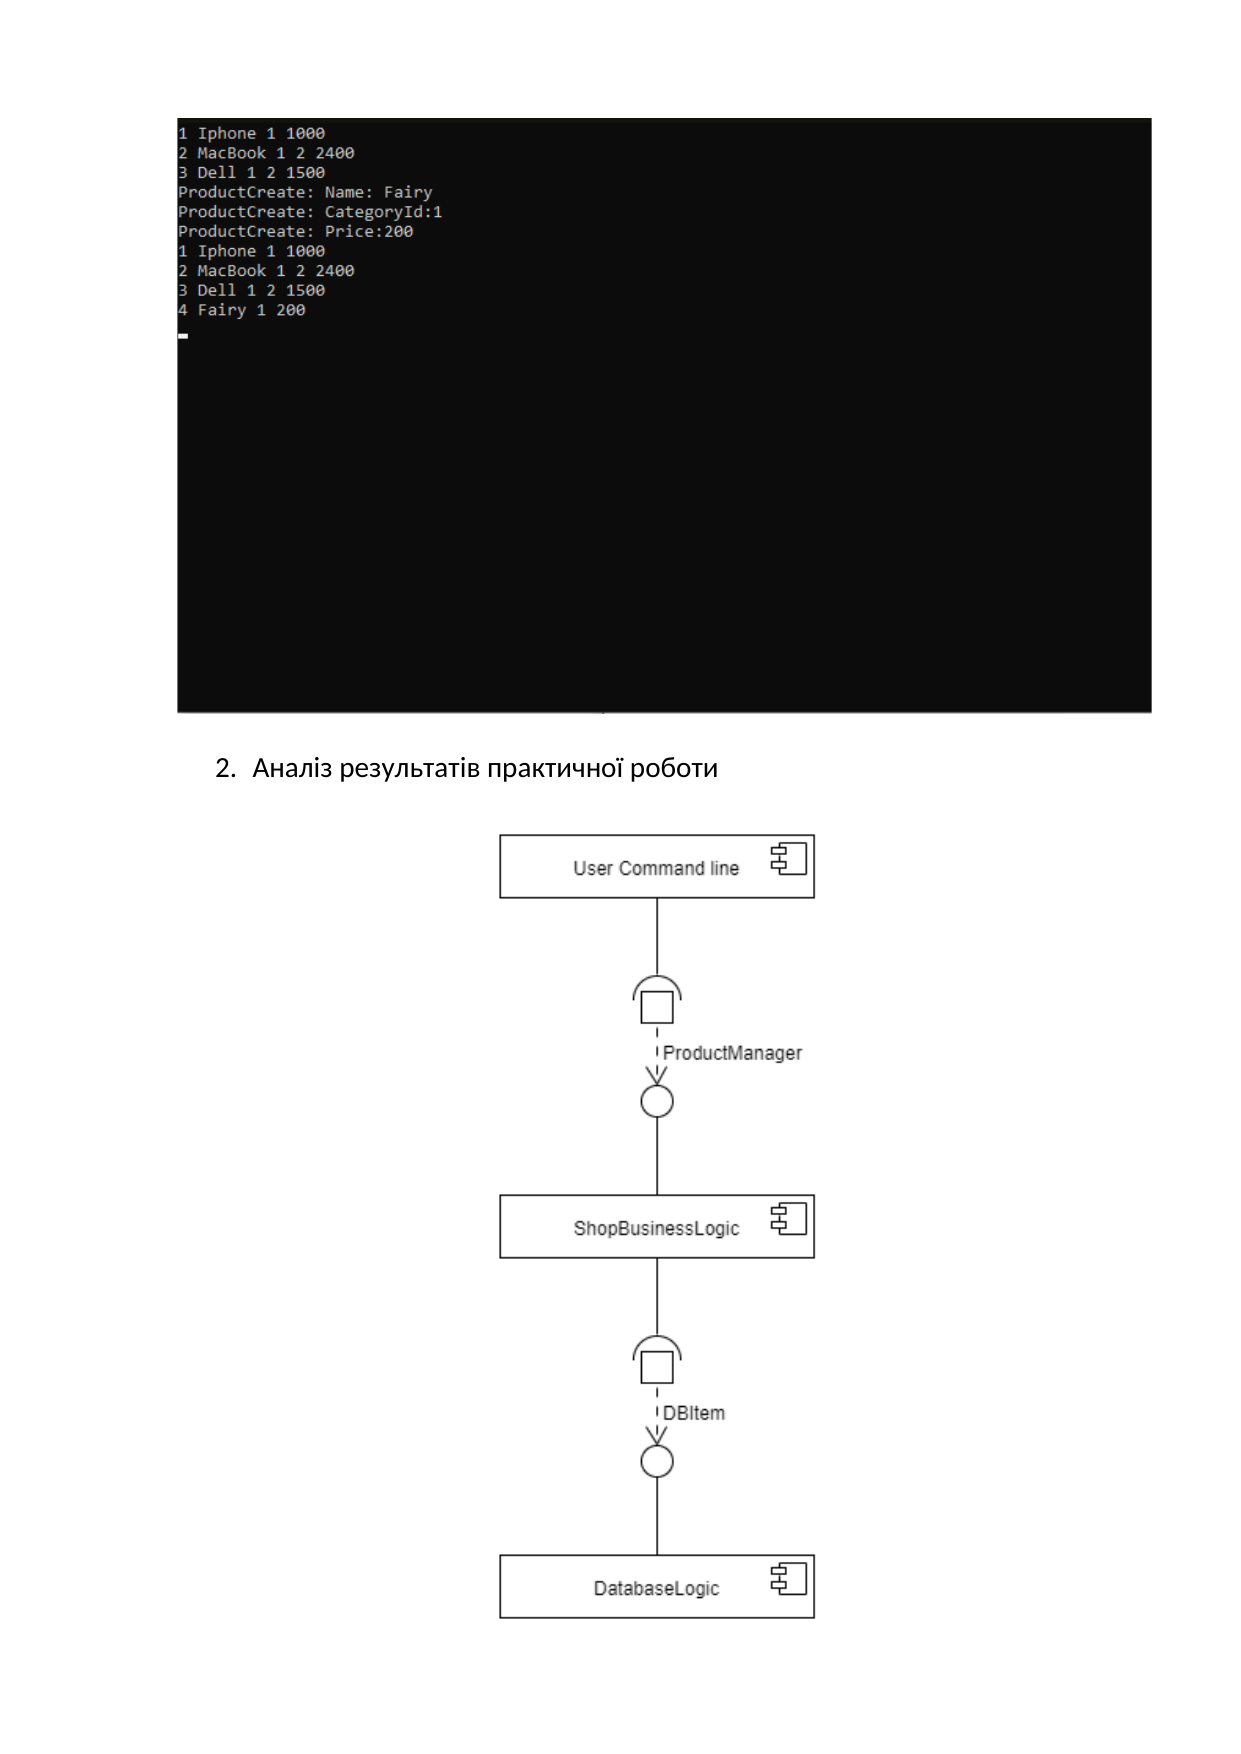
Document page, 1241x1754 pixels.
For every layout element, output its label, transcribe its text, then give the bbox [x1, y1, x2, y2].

list Аналіз результатів практичної роботи [215, 749, 1152, 784]
picture [484, 820, 845, 1633]
picture [177, 118, 1152, 714]
